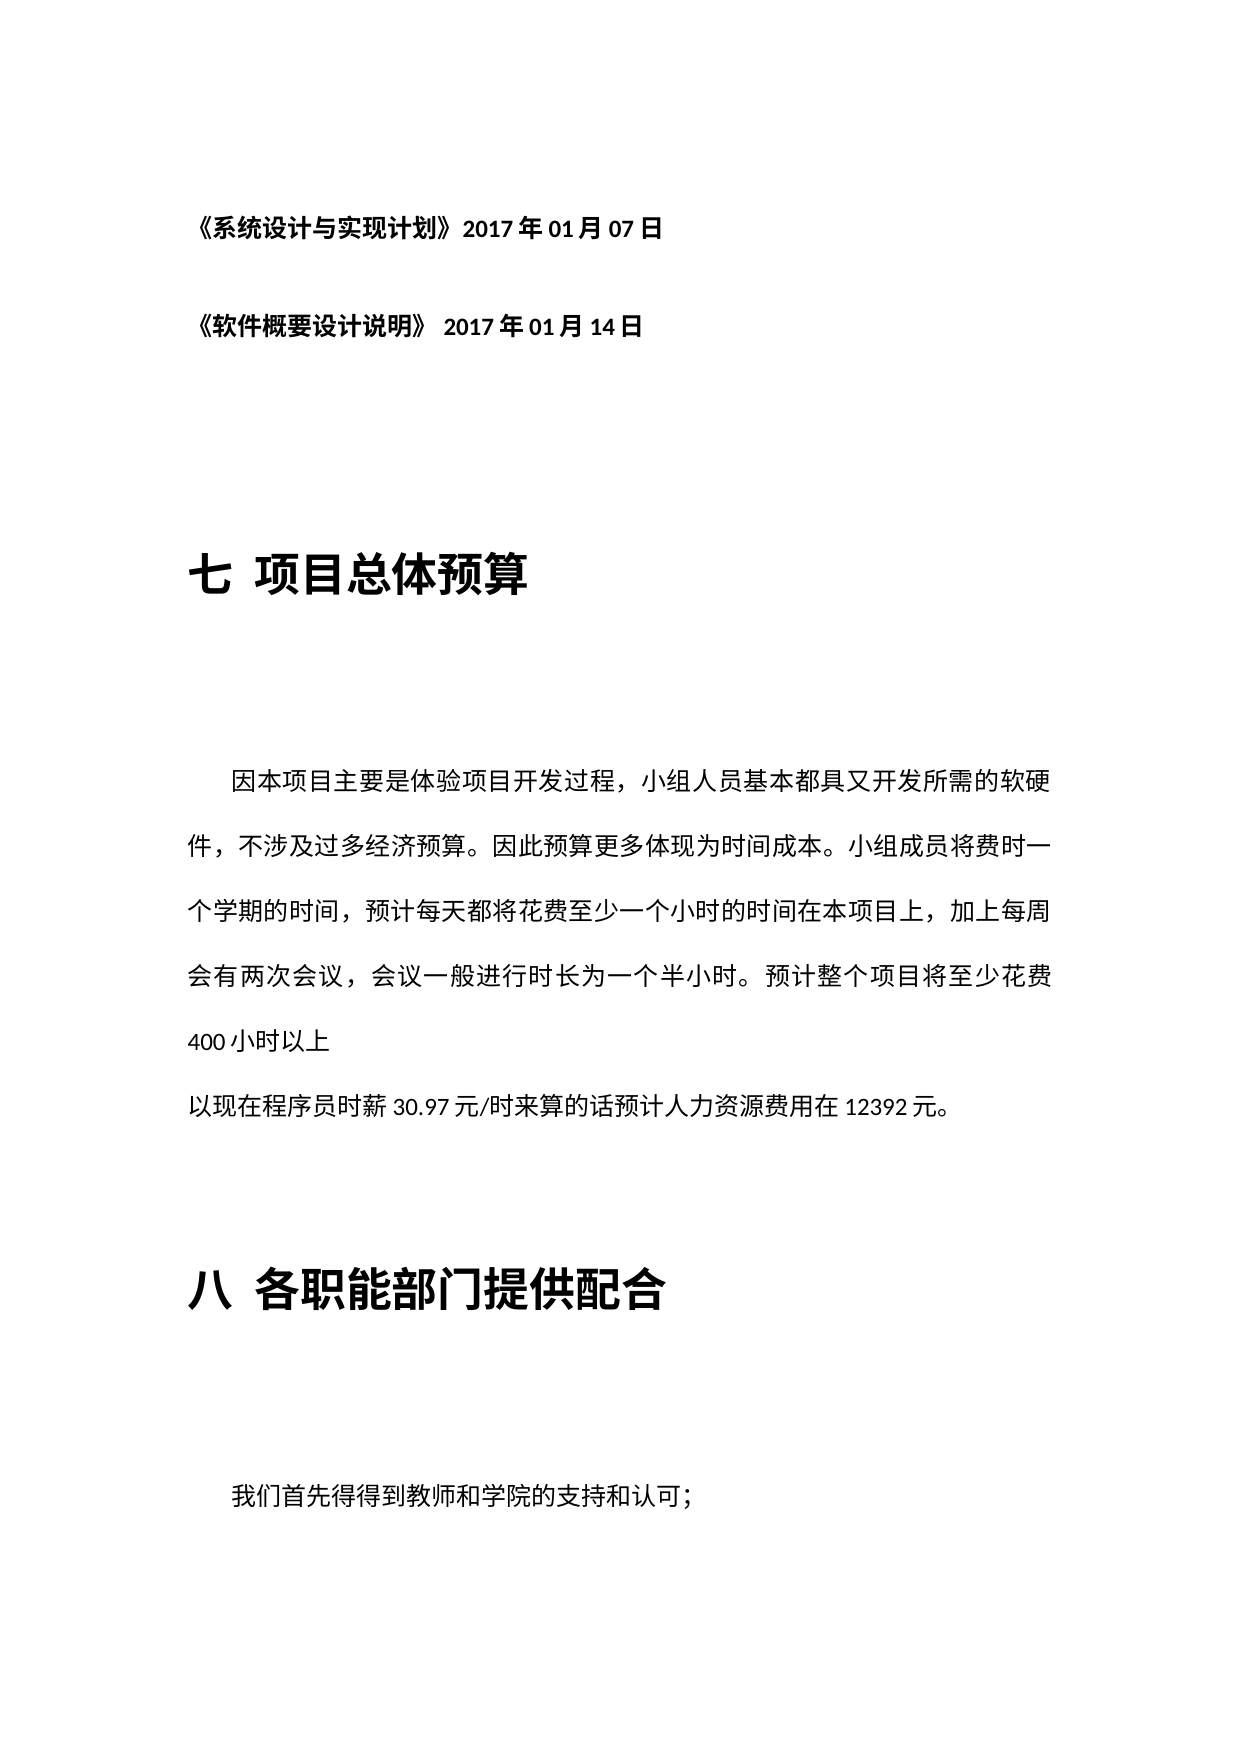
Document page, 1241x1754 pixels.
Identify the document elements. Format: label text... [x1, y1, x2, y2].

text 我们首先得得到教师和学院的支持和认可； [187, 1462, 1053, 1527]
subtitle 各职能部门提供配合 [187, 1237, 1053, 1335]
text 因本项目主要是体验项目开发过程，小组人员基本都具又开发所需的软硬件，不涉及过多经济预算。因此预算更多体现为时间成本。小组成员将费时一个学期的时间，预计每天都将花费至少一个小时的时间在本项目上，加上每周会有两次会议，会议一般进行时长为一个半小时。预计整个项目将至少花费400小时以上 [187, 747, 1053, 1072]
subtitle 项目总体预算 [187, 522, 1053, 620]
text 以现在程序员时薪30.97元/时来算的话预计人力资源费用在12392元。 [187, 1072, 1053, 1137]
text 《系统设计与实现计划》2017年01月07日 [187, 194, 1053, 259]
text 《软件概要设计说明》 2017年01月14日 [187, 292, 1053, 357]
